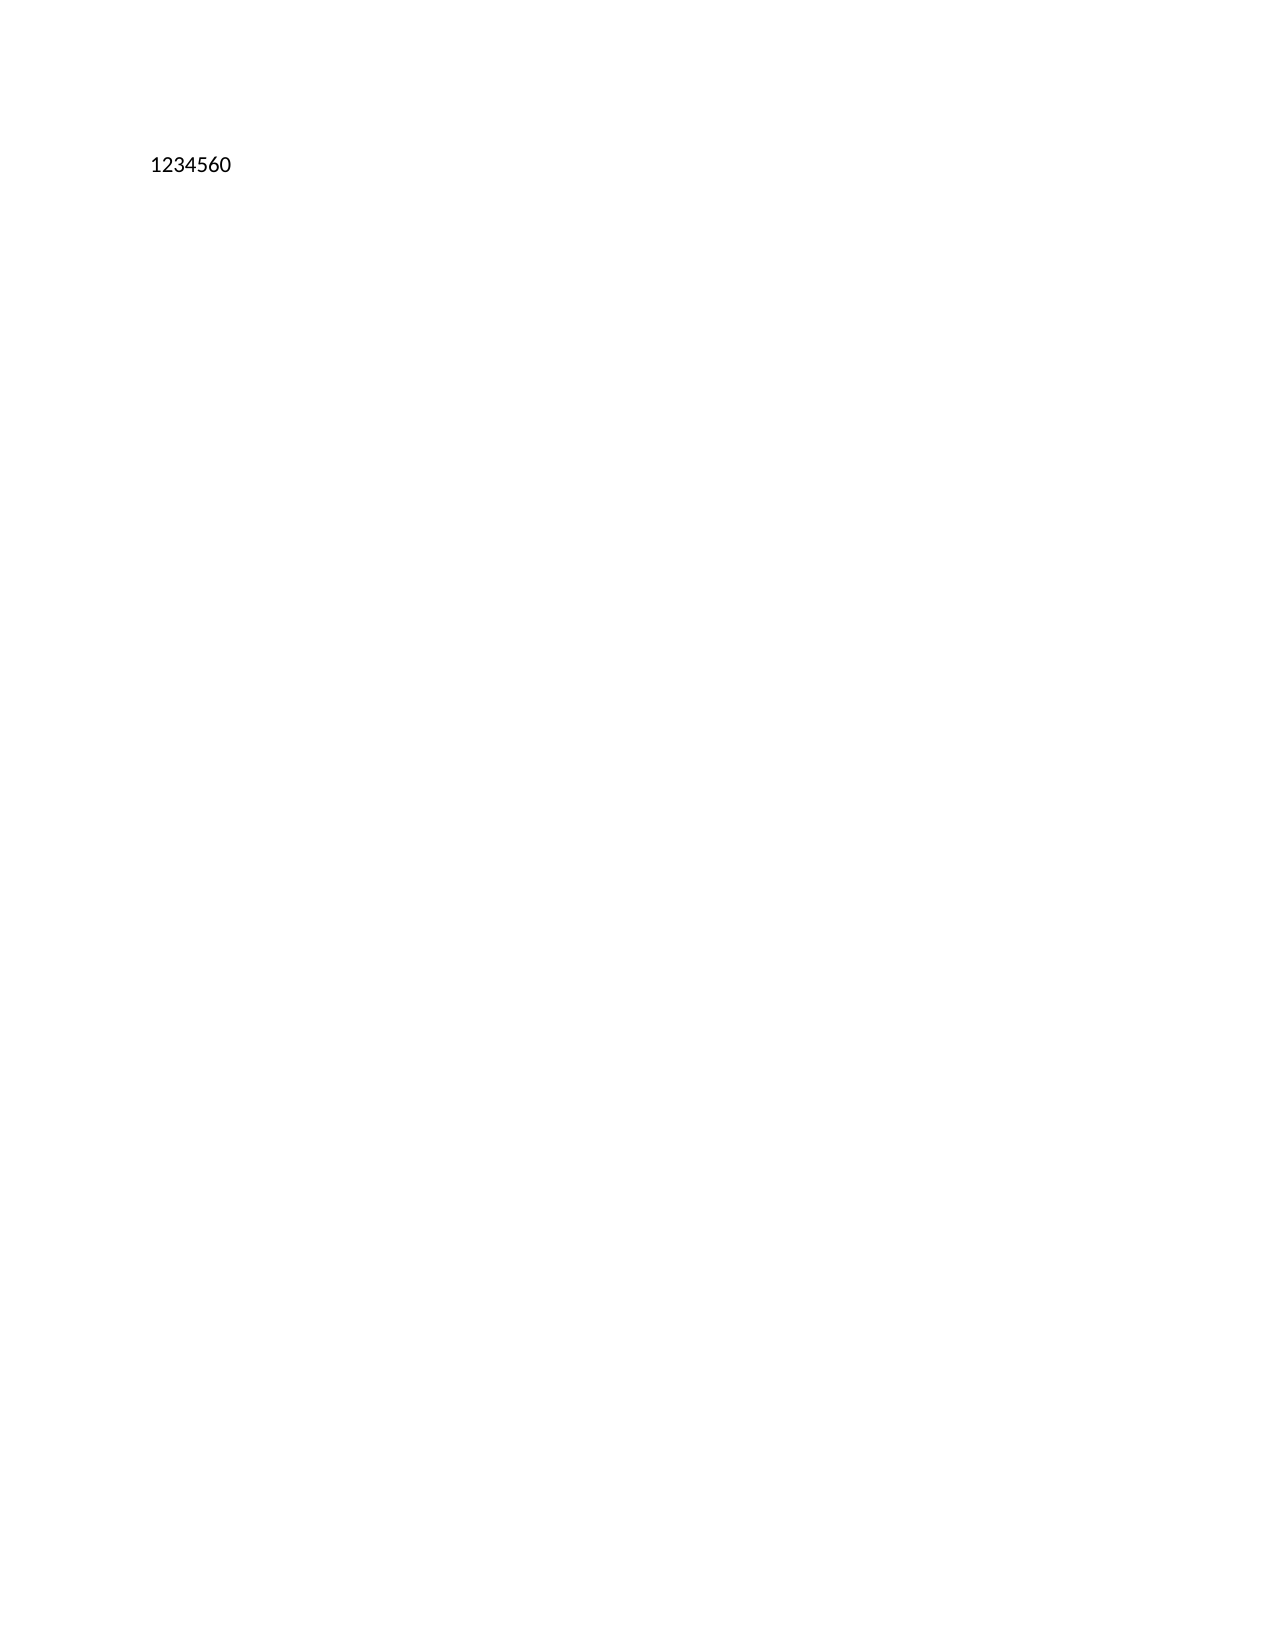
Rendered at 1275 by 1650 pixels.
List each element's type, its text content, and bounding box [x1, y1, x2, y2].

text 1234560 [150, 150, 1125, 178]
